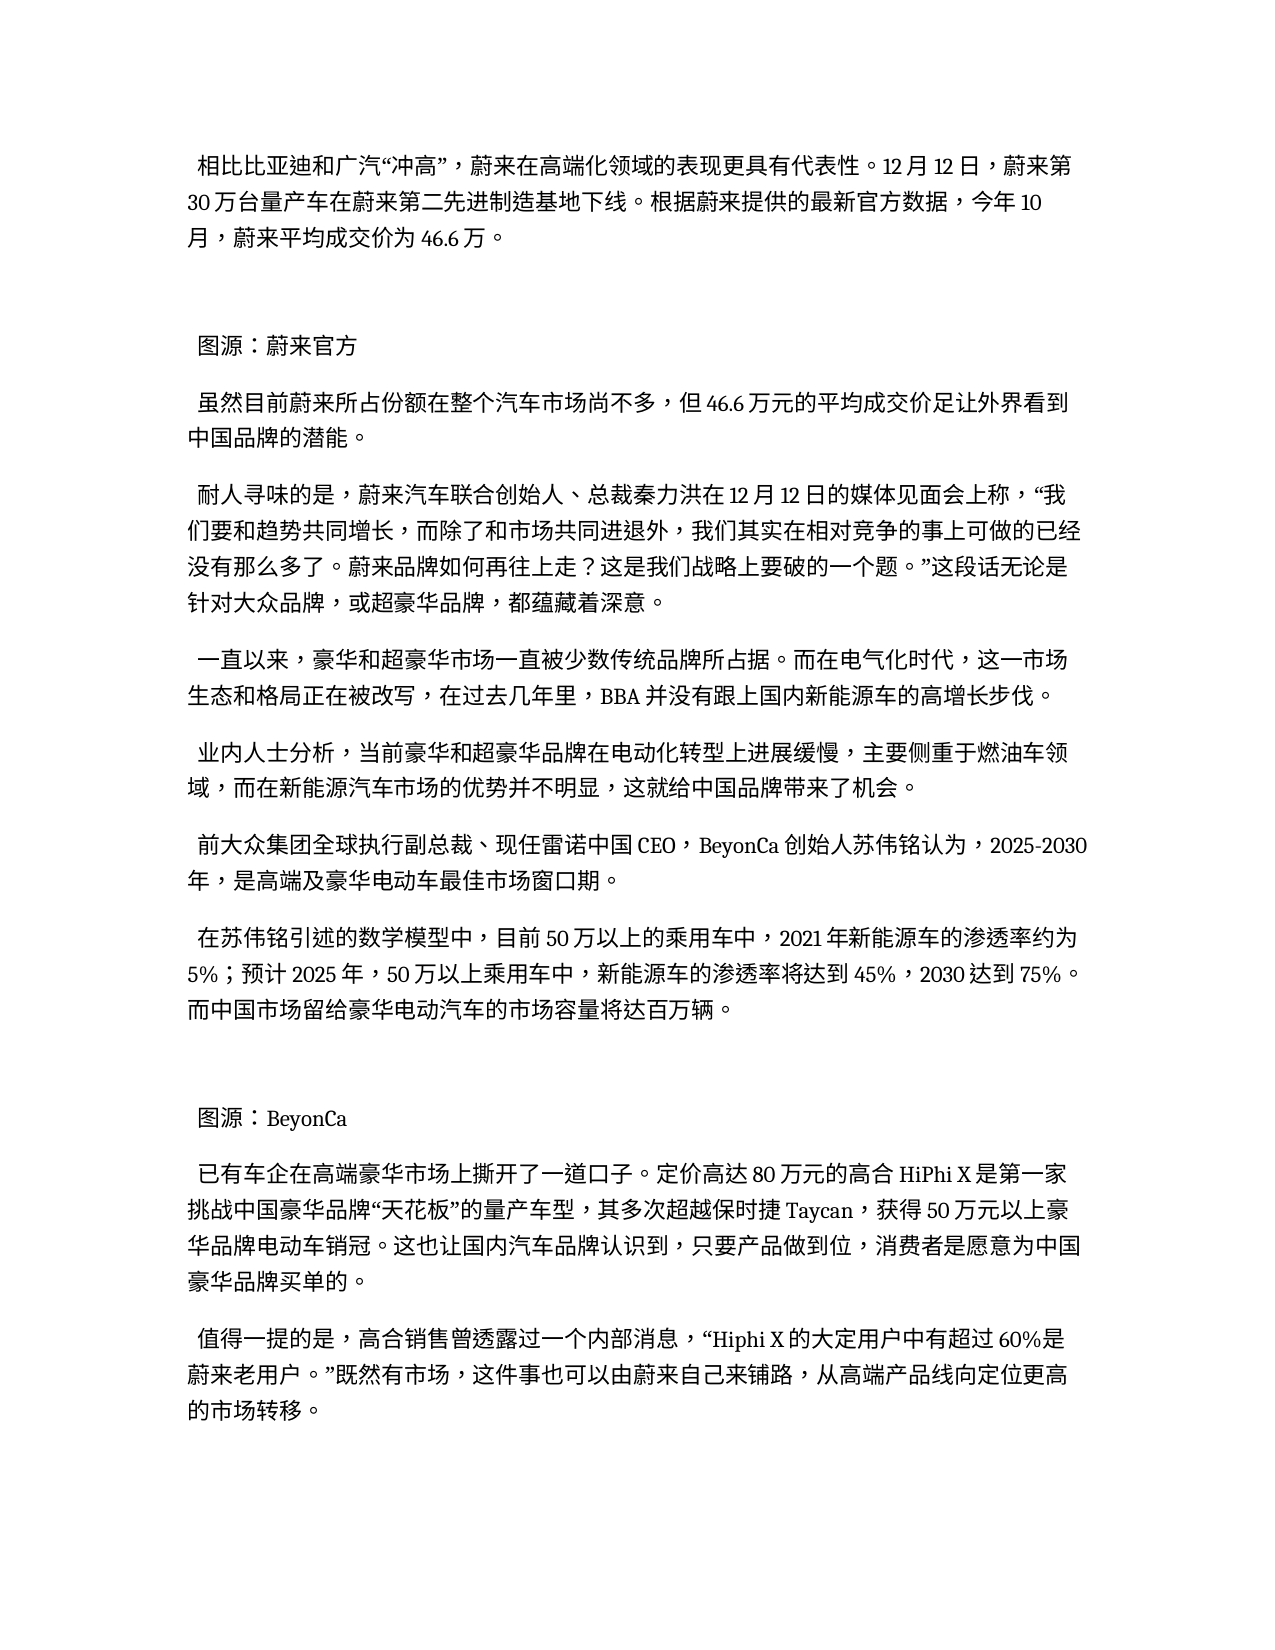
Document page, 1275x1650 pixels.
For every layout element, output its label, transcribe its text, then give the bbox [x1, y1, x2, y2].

text 值得一提的是，高合销售曾透露过一个内部消息，“Hiphi X的大定用户中有超过60%是蔚来老用户。”既然有市场，这件事也可以由蔚来自己来铺路，从高端产品线向定位更高的市场转移。 [187, 1323, 1087, 1426]
text 图源：BeyonCa [187, 1102, 1087, 1133]
text 在苏伟铭引述的数学模型中，目前50万以上的乘用车中，2021年新能源车的渗透率约为5%；预计2025年，50万以上乘用车中，新能源车的渗透率将达到45%，2030达到75%。而中国市场留给豪华电动汽车的市场容量将达百万辆。 [187, 922, 1087, 1025]
text 图源：蔚来官方 [187, 330, 1087, 361]
text 耐人寻味的是，蔚来汽车联合创始人、总裁秦力洪在12月12日的媒体见面会上称，“我们要和趋势共同增长，而除了和市场共同进退外，我们其实在相对竞争的事上可做的已经没有那么多了。蔚来品牌如何再往上走？这是我们战略上要破的一个题。”这段话无论是针对大众品牌，或超豪华品牌，都蕴藏着深意。 [187, 479, 1087, 618]
text 相比比亚迪和广汽“冲高”，蔚来在高端化领域的表现更具有代表性。12月12日，蔚来第30万台量产车在蔚来第二先进制造基地下线。根据蔚来提供的最新官方数据，今年10月，蔚来平均成交价为46.6万。 [187, 150, 1087, 253]
text 业内人士分析，当前豪华和超豪华品牌在电动化转型上进展缓慢，主要侧重于燃油车领域，而在新能源汽车市场的优势并不明显，这就给中国品牌带来了机会。 [187, 736, 1087, 804]
text 一直以来，豪华和超豪华市场一直被少数传统品牌所占据。而在电气化时代，这一市场生态和格局正在被改写，在过去几年里，BBA并没有跟上国内新能源车的高增长步伐。 [187, 644, 1087, 711]
text 前大众集团全球执行副总裁、现任雷诺中国CEO，BeyonCa创始人苏伟铭认为，2025-2030年，是高端及豪华电动车最佳市场窗口期。 [187, 829, 1087, 896]
text 虽然目前蔚来所占份额在整个汽车市场尚不多，但46.6万元的平均成交价足让外界看到中国品牌的潜能。 [187, 386, 1087, 454]
text 已有车企在高端豪华市场上撕开了一道口子。定价高达80万元的高合HiPhi X是第一家挑战中国豪华品牌“天花板”的量产车型，其多次超越保时捷Taycan，获得50万元以上豪华品牌电动车销冠。这也让国内汽车品牌认识到，只要产品做到位，消费者是愿意为中国豪华品牌买单的。 [187, 1158, 1087, 1297]
